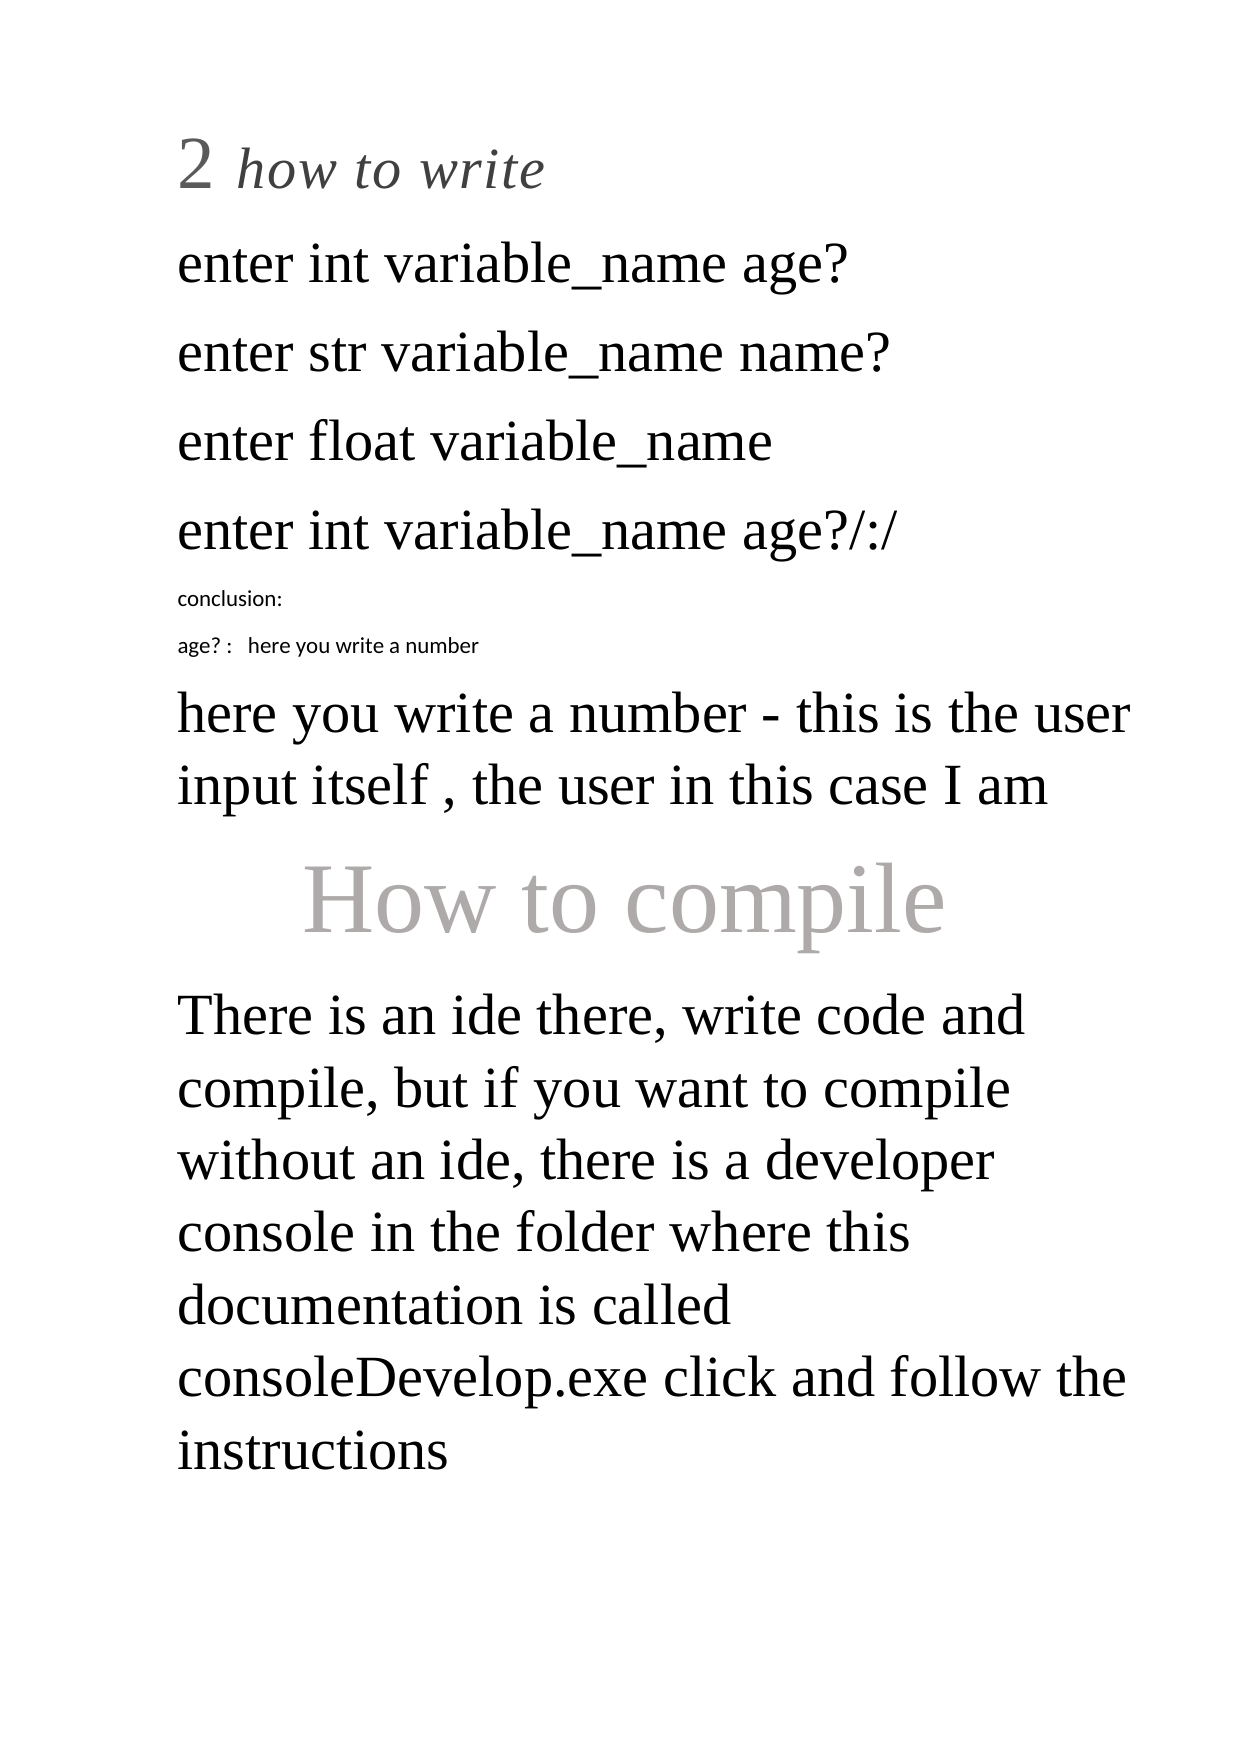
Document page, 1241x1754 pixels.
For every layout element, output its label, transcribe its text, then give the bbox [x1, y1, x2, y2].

text enter str variable_name name? [177, 317, 1152, 384]
text There is an ide there, write code and compile, but if you want to compile without an ide, there is a developer console in the folder where this documentation is called consoleDevelop.exe click and follow the instructions [177, 980, 1152, 1482]
text enter int variable_name age?/:/ [177, 495, 1152, 562]
subtitle 2 how to write [177, 118, 1152, 204]
text age? : here you write a number [177, 631, 1152, 659]
text here you write a number - this is the user input itself , the user in this case I am [177, 678, 1152, 817]
text enter float variable_name [177, 406, 1152, 473]
text enter int variable_name age? [177, 228, 1152, 295]
text conclusion: [177, 584, 1152, 612]
text How to compile [177, 839, 1152, 954]
